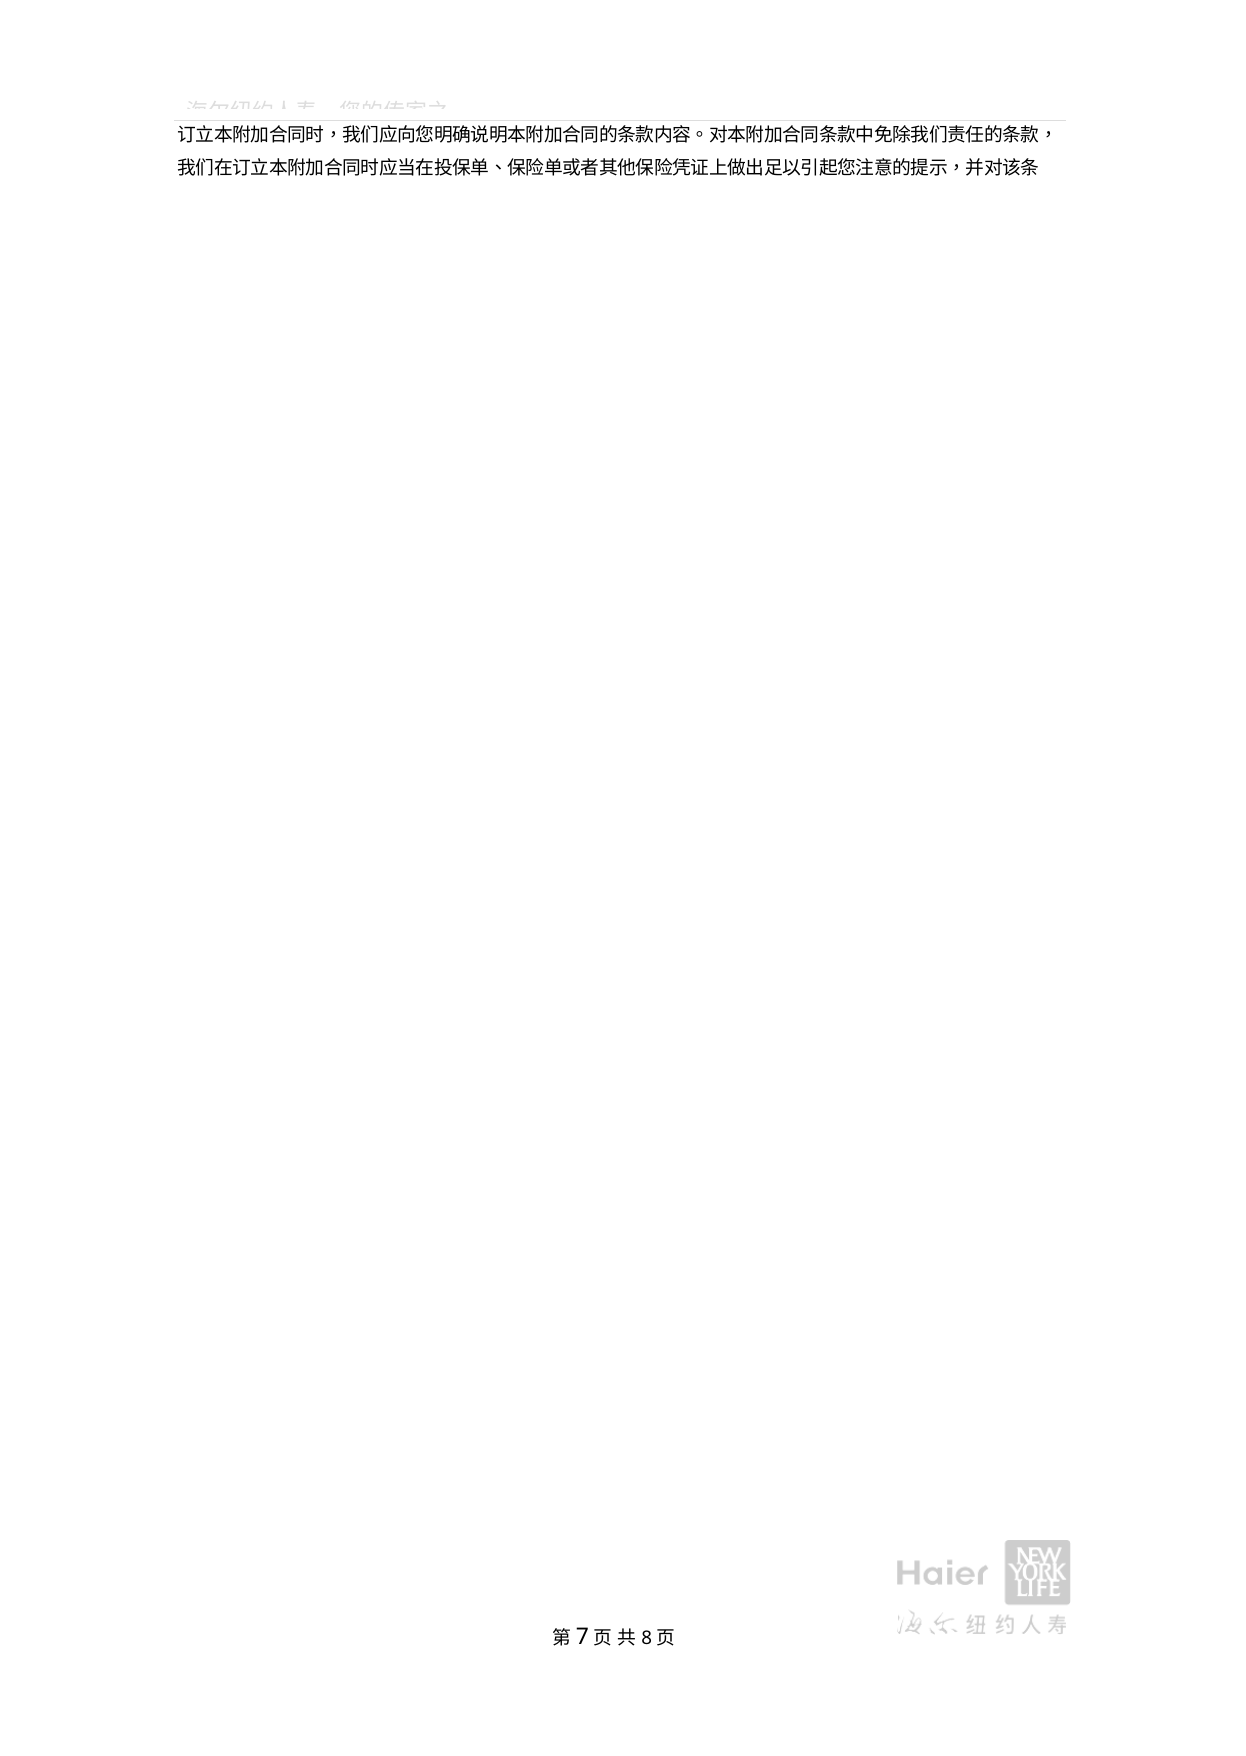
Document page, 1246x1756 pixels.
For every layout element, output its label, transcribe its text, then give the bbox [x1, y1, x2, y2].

text 订立本附加合同时，我们应向您明确说明本附加合同的条款内容。对本附加合同条款中免除我们责任的条款， 我们在订立本附加合同时应当在投保单、保险单或者其他保险凭证上做出足以引起您注意的提示，并对该条 [177, 121, 1073, 180]
picture [896, 1539, 1071, 1638]
